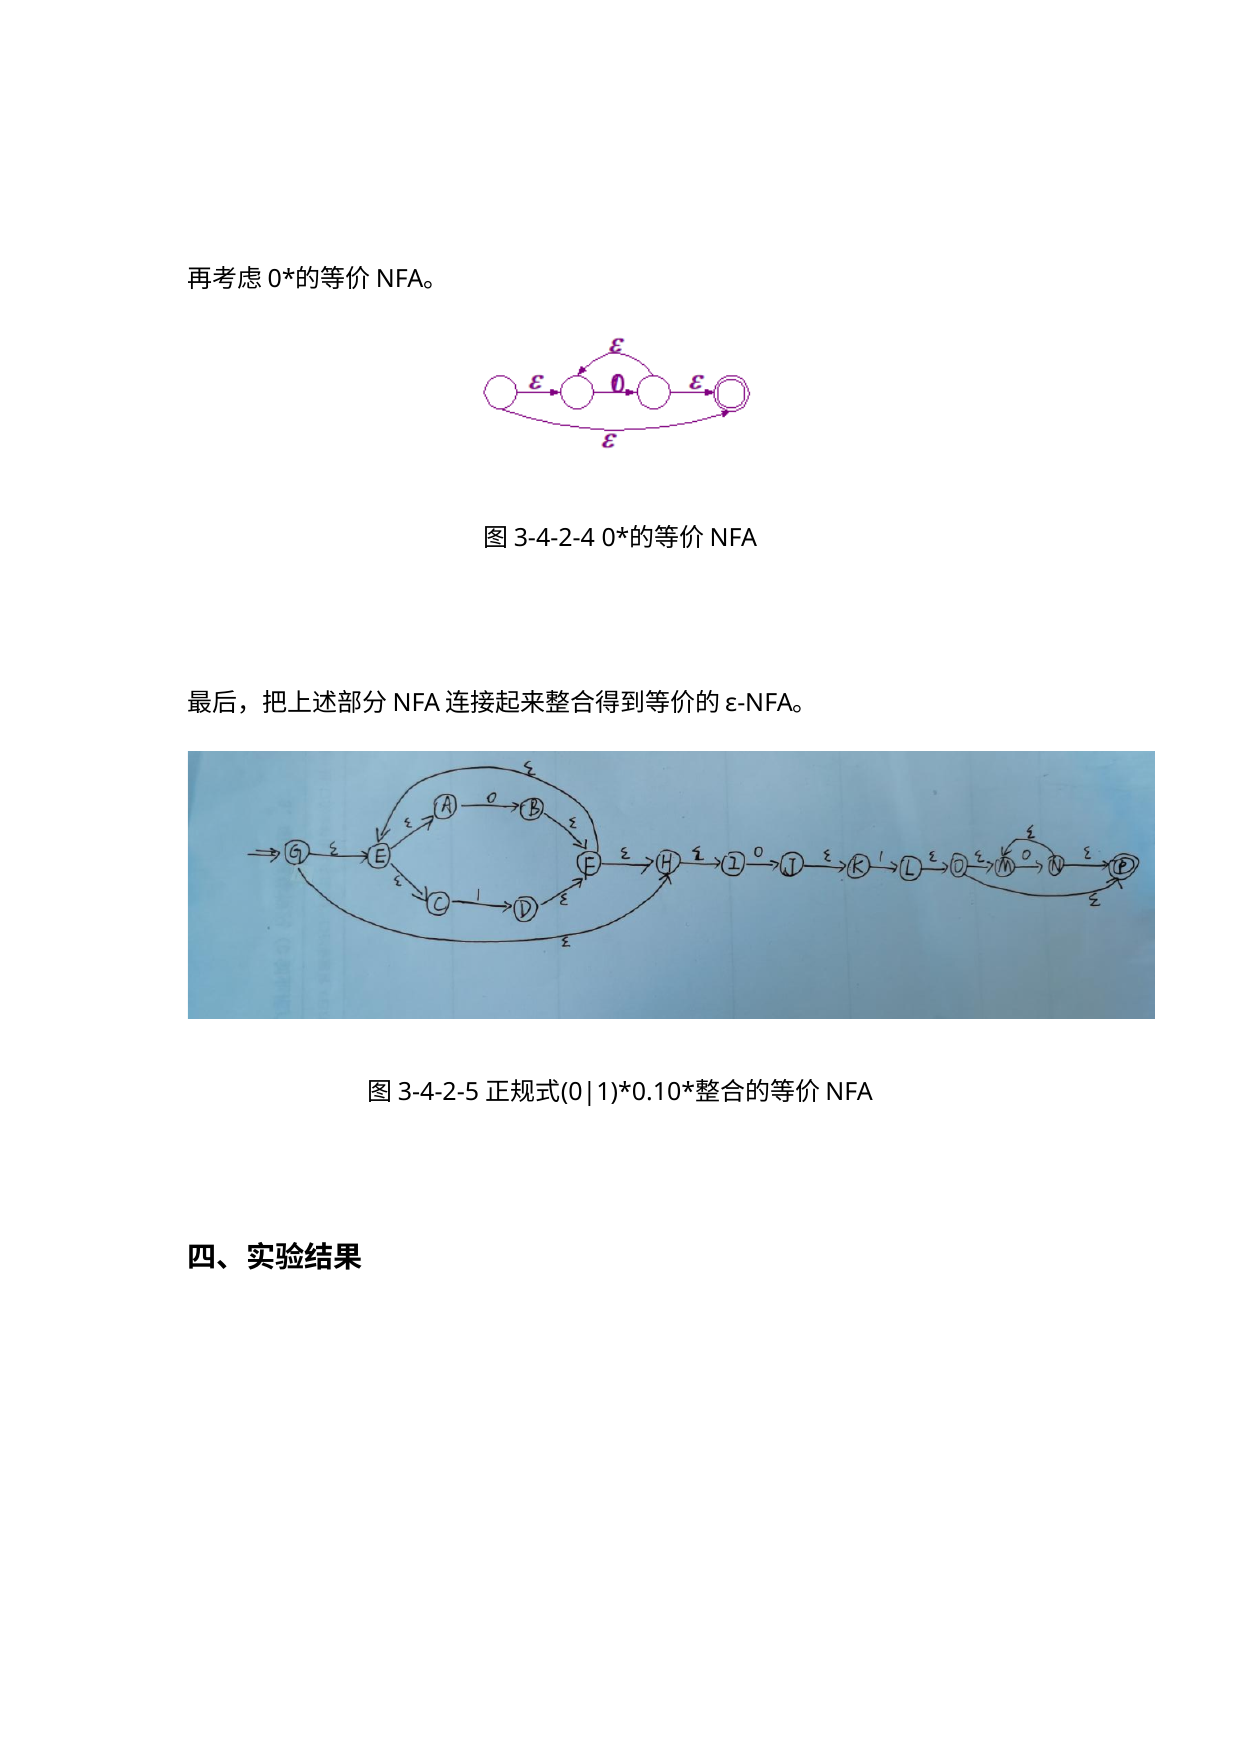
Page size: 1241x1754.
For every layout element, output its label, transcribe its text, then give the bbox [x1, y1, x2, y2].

text 图3-4-2-4 0*的等价NFA [187, 503, 1053, 568]
picture [189, 751, 1154, 1019]
text 再考虑0*的等价NFA。 [187, 244, 1053, 309]
text 图3-4-2-5 正规式(0|1)*0.10*整合的等价NFA [187, 1057, 1053, 1122]
text 最后，把上述部分NFA连接起来整合得到等价的ε-NFA。 [187, 668, 1053, 733]
text 四、实验结果 [187, 1222, 1053, 1287]
picture [472, 327, 769, 459]
